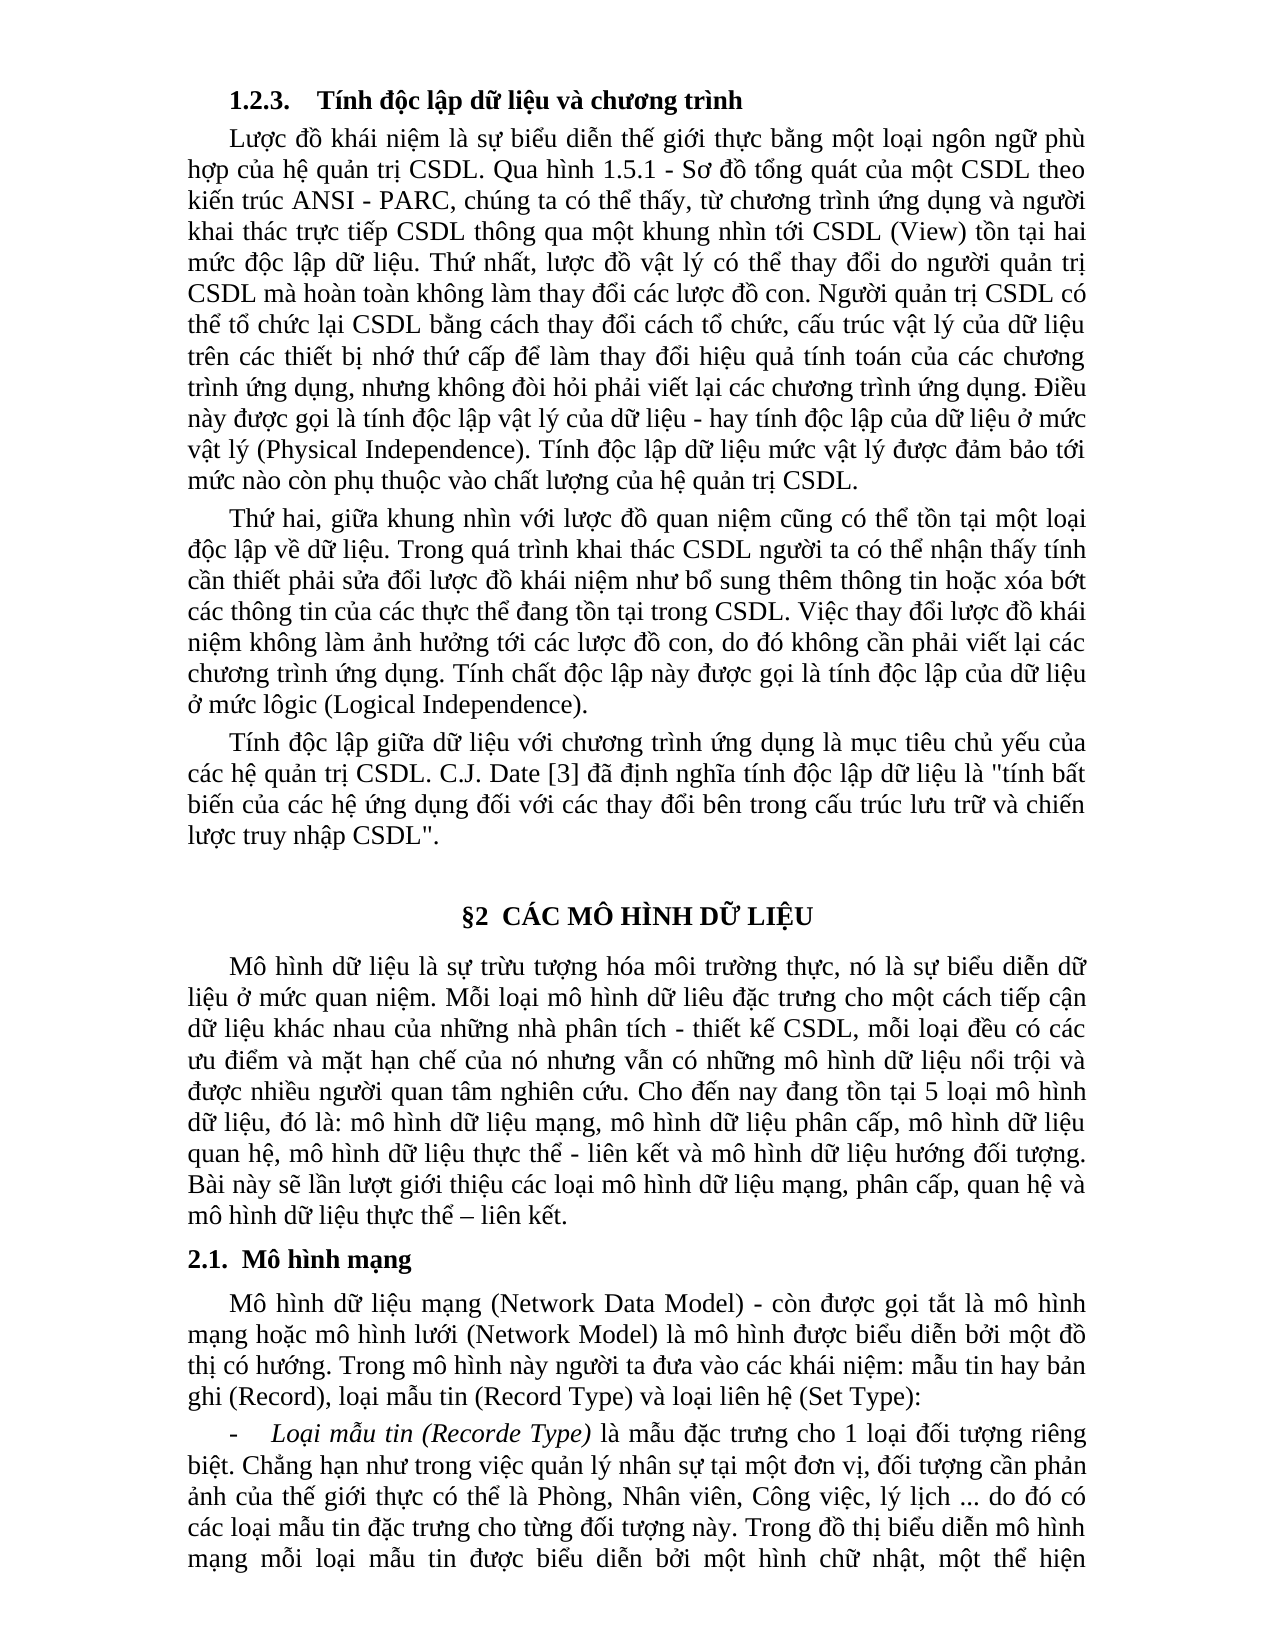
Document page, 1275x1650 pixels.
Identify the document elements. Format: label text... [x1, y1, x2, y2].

text 1.2.3. Tính độc lập dữ liệu và chương trình [187, 84, 1087, 116]
text §2 CÁC MÔ HÌNH DỮ LIỆU [187, 901, 1087, 932]
text Thứ hai, giữa khung nhìn với lược đồ quan niệm cũng có thể tồn tại một loại độc lập về dữ liệu. Trong quá trình khai thác CSDL người ta có thể nhận thấy tính cần thiết phải sửa đổi lược đồ khái niệm như bổ sung thêm thông tin hoặc xóa bớt các thông tin của các thực thể đang tồn tại trong CSDL. Việc thay đổi lược đồ khái niệm không làm ảnh hưởng tới các lược đồ con, do đó không cần phải viết lại các chương trình ứng dụng. Tính chất độc lập này được gọi là tính độc lập của dữ liệu ở mức lôgic (Logical Independence). [187, 502, 1087, 720]
text Mô hình dữ liệu là sự trừu tượng hóa môi trường thực, nó là sự biểu diễn dữ liệu ở mức quan niệm. Mỗi loại mô hình dữ liêu đặc trưng cho một cách tiếp cận dữ liệu khác nhau của những nhà phân tích - thiết kế CSDL, mỗi loại đều có các ưu điểm và mặt hạn chế của nó nhưng vẫn có những mô hình dữ liệu nổi trội và được nhiều người quan tâm nghiên cứu. Cho đến nay đang tồn tại 5 loại mô hình dữ liệu, đó là: mô hình dữ liệu mạng, mô hình dữ liệu phân cấp, mô hình dữ liệu quan hệ, mô hình dữ liệu thực thể - liên kết và mô hình dữ liệu hướng đối tượng. Bài này sẽ lần lượt giới thiệu các loại mô hình dữ liệu mạng, phân cấp, quan hệ và mô hình dữ liệu thực thể – liên kết. [187, 950, 1087, 1231]
text Mô hình dữ liệu mạng (Network Data Model) - còn được gọi tắt là mô hình mạng hoặc mô hình lưới (Network Model) là mô hình được biểu diễn bởi một đồ thị có hướng. Trong mô hình này người ta đưa vào các khái niệm: mẫu tin hay bản ghi (Record), loại mẫu tin (Record Type) và loại liên hệ (Set Type): [187, 1287, 1087, 1411]
text Tính độc lập giữa dữ liệu với chương trình ứng dụng là mục tiêu chủ yếu của các hệ quản trị CSDL. C.J. Date [3] đã định nghĩa tính độc lập dữ liệu là "tính bất biến của các hệ ứng dụng đối với các thay đổi bên trong cấu trúc lưu trữ và chiến lược truy nhập CSDL". [187, 726, 1087, 851]
text Lược đồ khái niệm là sự biểu diễn thế giới thực bằng một loại ngôn ngữ phù hợp của hệ quản trị CSDL. Qua hình 1.5.1 - Sơ đồ tổng quát của một CSDL theo kiến trúc ANSI - PARC, chúng ta có thể thấy, từ chương trình ứng dụng và người khai thác trực tiếp CSDL thông qua một khung nhìn tới CSDL (View) tồn tại hai mức độc lập dữ liệu. Thứ nhất, lược đồ vật lý có thể thay đổi do người quản trị CSDL mà hoàn toàn không làm thay đổi các lược đồ con. Người quản trị CSDL có thể tổ chức lại CSDL bằng cách thay đổi cách tổ chức, cấu trúc vật lý của dữ liệu trên các thiết bị nhớ thứ cấp để làm thay đổi hiệu quả tính toán của các chương trình ứng dụng, nhưng không đòi hỏi phải viết lại các chương trình ứng dụng. Điều này được gọi là tính độc lập vật lý của dữ liệu - hay tính độc lập của dữ liệu ở mức vật lý (Physical Independence). Tính độc lập dữ liệu mức vật lý được đảm bảo tới mức nào còn phụ thuộc vào chất lượng của hệ quản trị CSDL. [187, 122, 1087, 496]
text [187, 1418, 1087, 1573]
text 2.1. Mô hình mạng [187, 1243, 1087, 1274]
